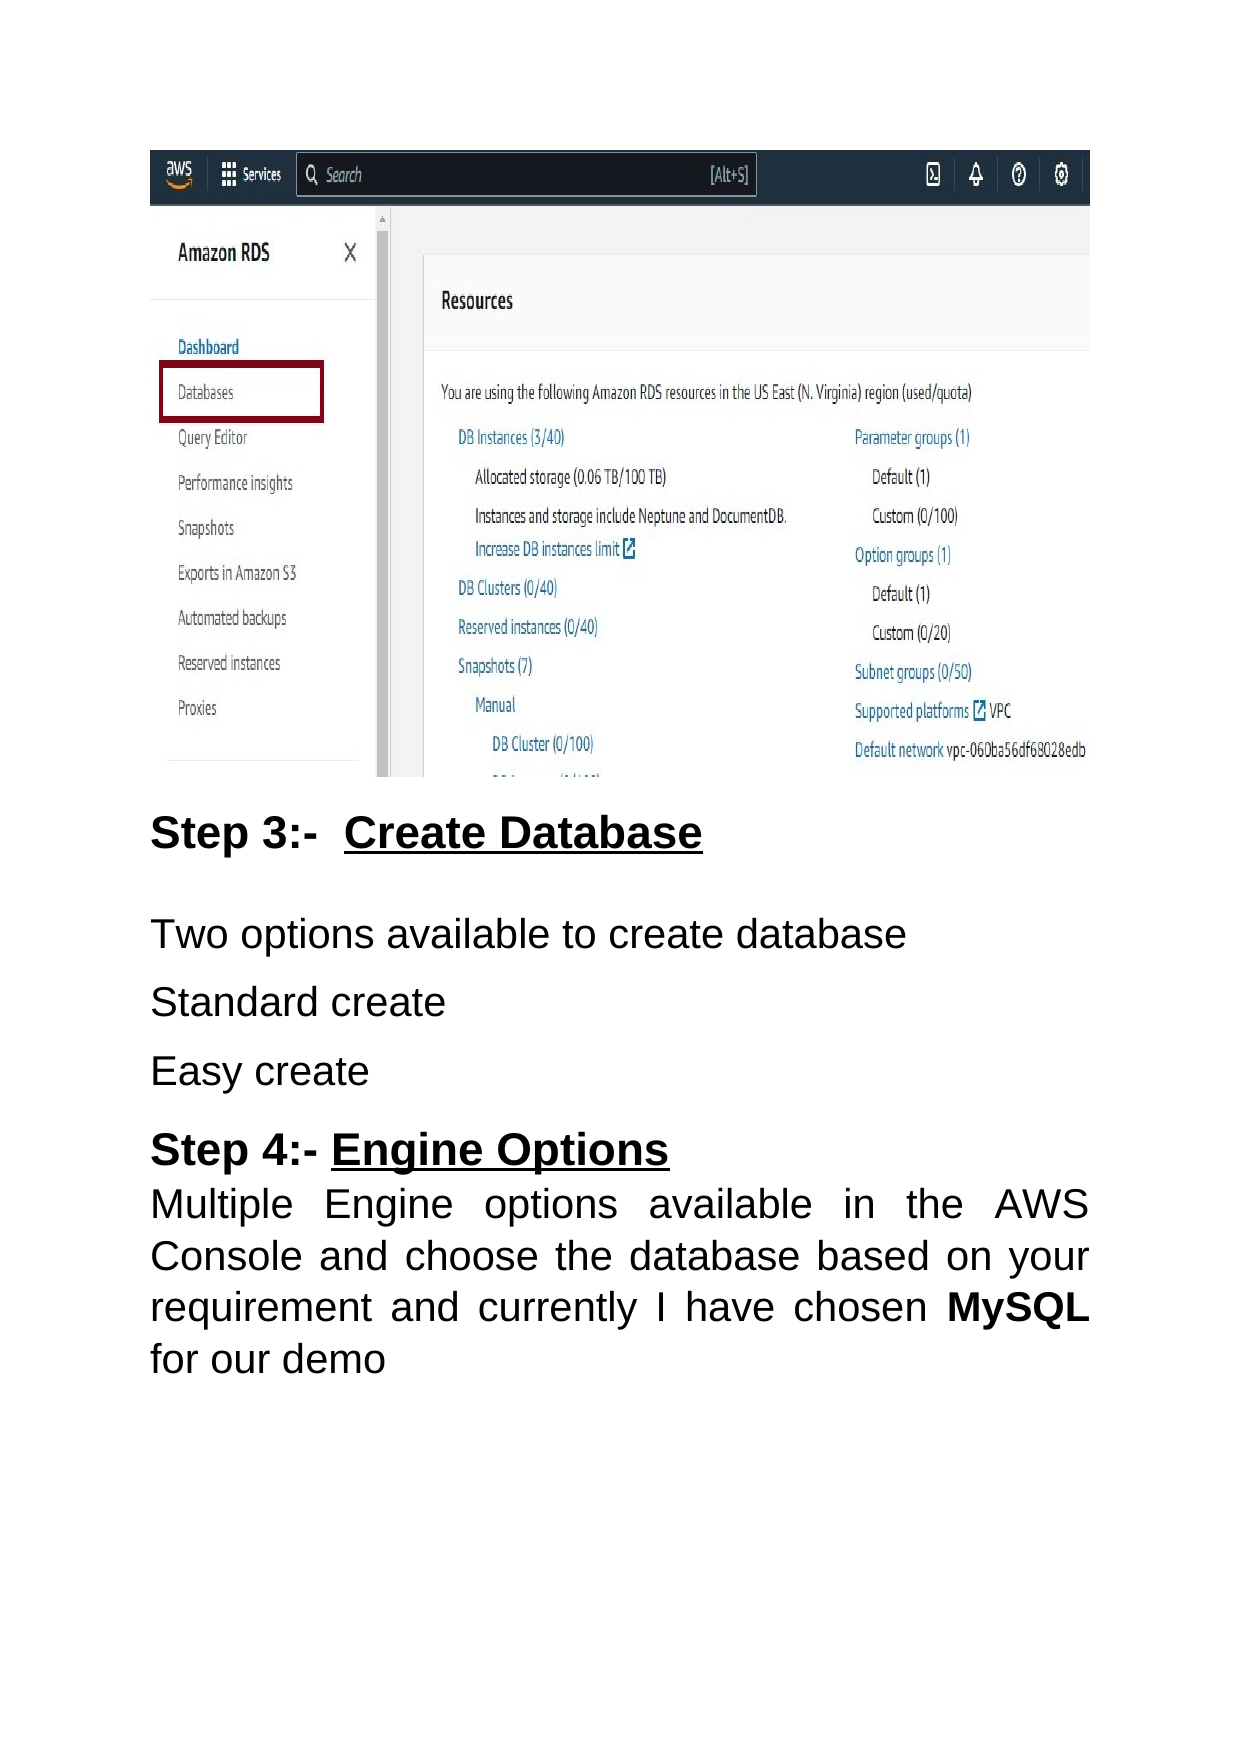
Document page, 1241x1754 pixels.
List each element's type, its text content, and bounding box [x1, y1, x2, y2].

picture [150, 150, 1090, 777]
text Multiple Engine options available in the AWS Console and choose the database based on your requirement and currently I have chosen MySQL for our demo [150, 1179, 1090, 1382]
text Easy create [150, 1046, 1090, 1094]
text Standard create [150, 978, 1090, 1026]
text Two options available to create database [150, 909, 1090, 957]
subtitle Step 4:- Engine Options [150, 1123, 1090, 1175]
subtitle Step 3:- Create Database [150, 806, 1090, 858]
